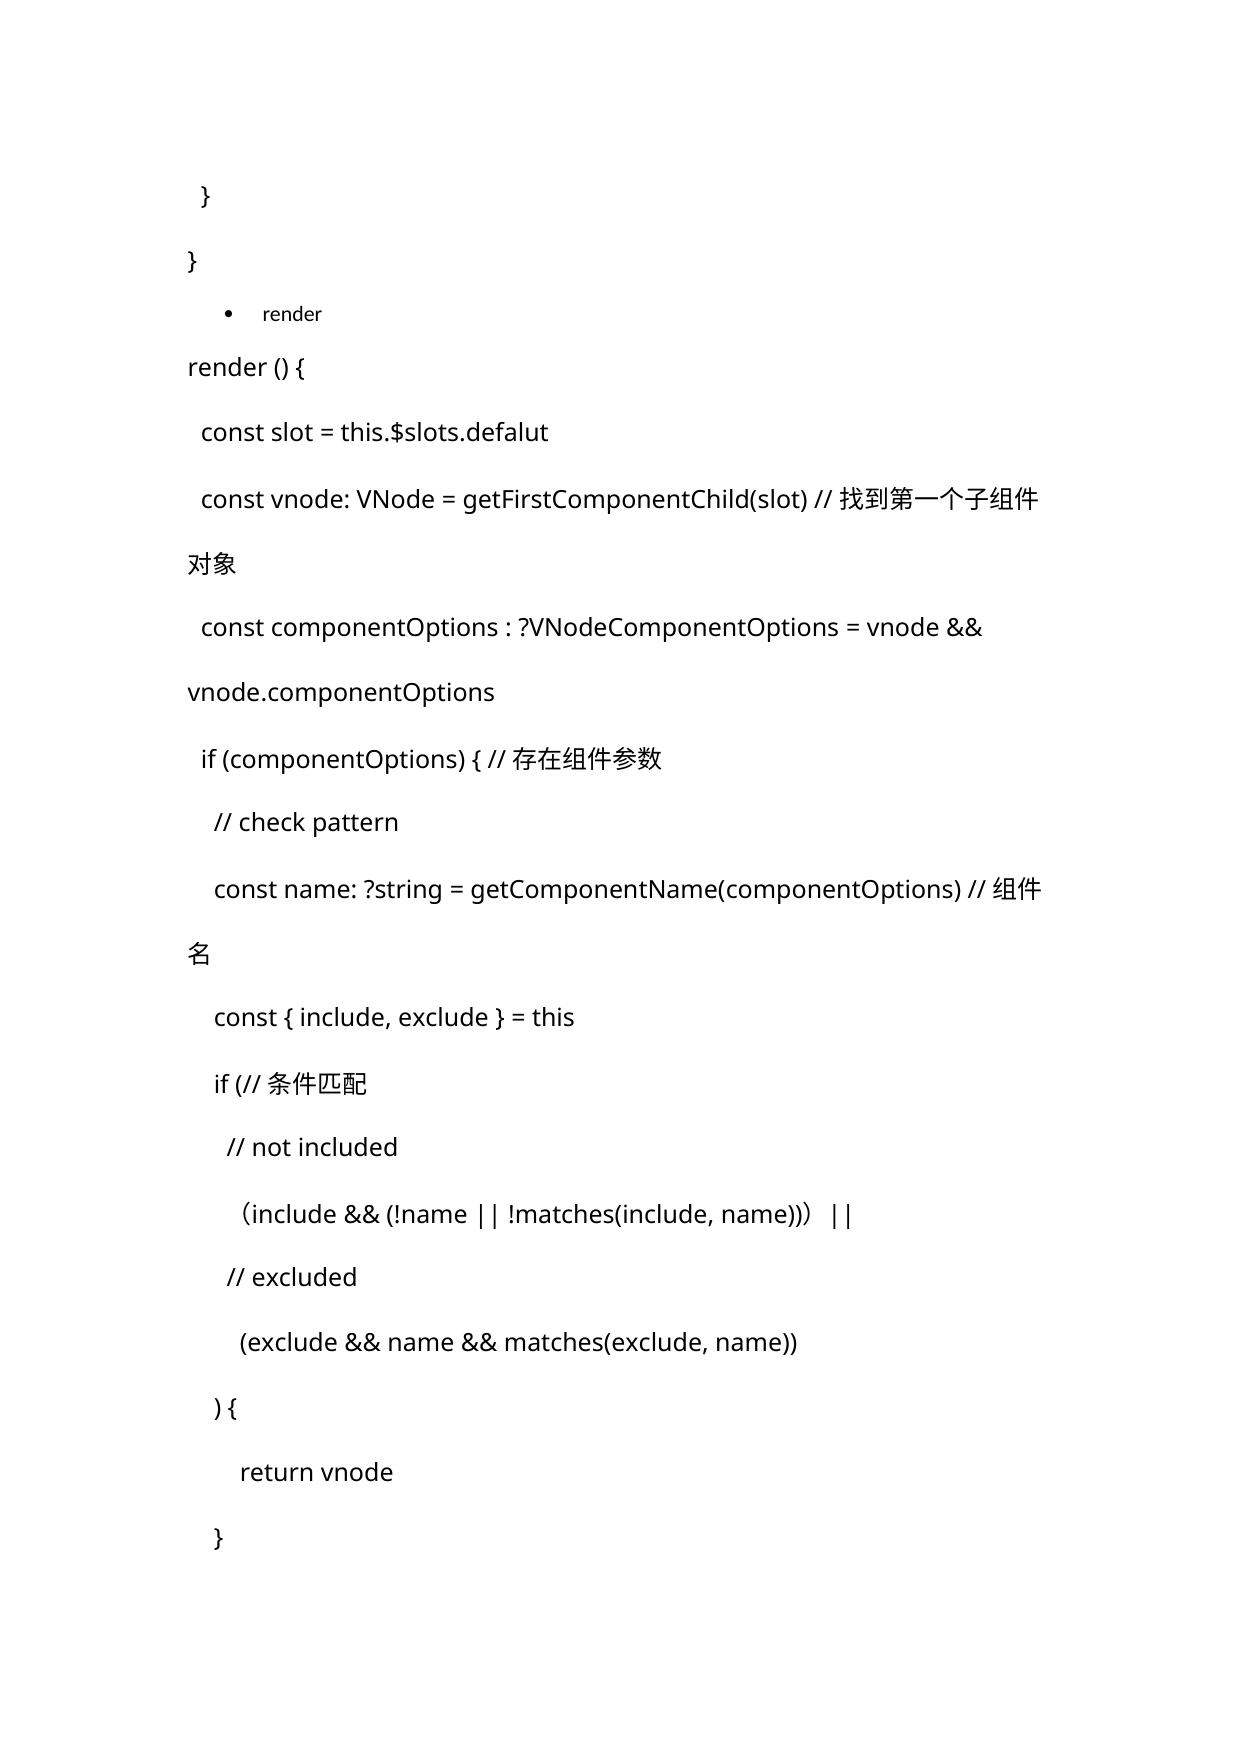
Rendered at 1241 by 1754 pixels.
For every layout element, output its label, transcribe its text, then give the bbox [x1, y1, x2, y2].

text (exclude && name && matches(exclude, name)) [187, 1310, 1053, 1375]
text // not included [187, 1115, 1053, 1180]
text if (// 条件匹配 [187, 1050, 1053, 1115]
text if (componentOptions) { // 存在组件参数 [187, 725, 1053, 790]
text ) { [187, 1375, 1053, 1440]
text const name: ?string = getComponentName(componentOptions) // 组件名 [187, 855, 1053, 985]
text （include && (!name || !matches(include, name))）|| [187, 1180, 1053, 1245]
text // check pattern [187, 790, 1053, 855]
text return vnode [187, 1440, 1053, 1505]
text // excluded [187, 1245, 1053, 1310]
text } [187, 162, 1053, 227]
text const { include, exclude } = this [187, 985, 1053, 1050]
text const componentOptions : ?VNodeComponentOptions = vnode && vnode.componentOptions [187, 595, 1053, 725]
text const slot = this.$slots.defalut [187, 400, 1053, 465]
text render () { [187, 335, 1053, 400]
text const vnode: VNode = getFirstComponentChild(slot) // 找到第一个子组件对象 [187, 465, 1053, 595]
list render [225, 297, 1053, 329]
text } [187, 1505, 1053, 1570]
text } [187, 227, 1053, 292]
